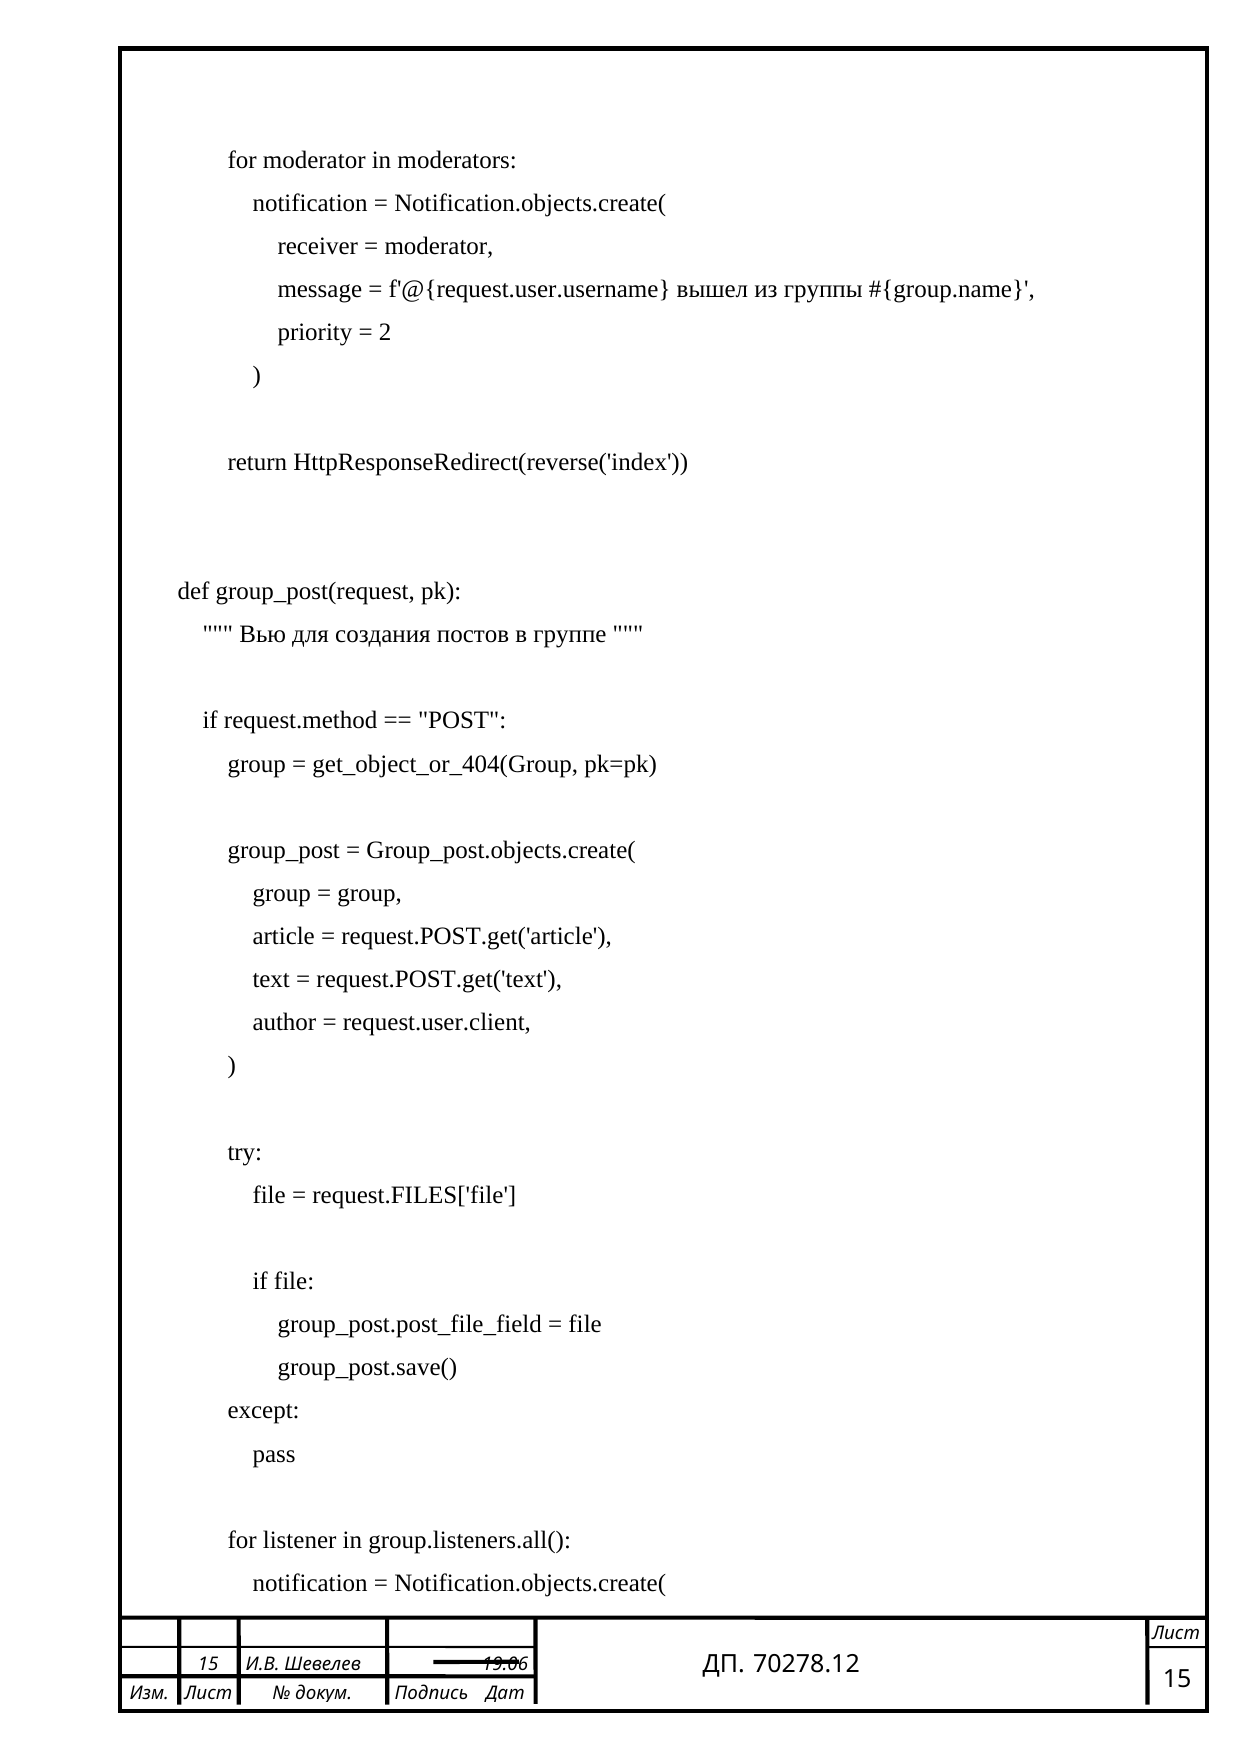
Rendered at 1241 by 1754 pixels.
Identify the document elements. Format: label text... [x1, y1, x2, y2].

text message = f'@{request.user.username} вышел из группы #{group.name}', [177, 274, 1181, 303]
text group_post = Group_post.objects.create( [177, 835, 1181, 864]
text except: [177, 1396, 1181, 1424]
text article = request.POST.get('article'), [177, 921, 1181, 950]
text if request.method == "POST": [177, 706, 1181, 734]
text group = group, [177, 878, 1181, 907]
text file = request.FILES['file'] [177, 1180, 1181, 1209]
text group = get_object_or_404(Group, pk=pk) [177, 749, 1181, 777]
text receiver = moderator, [177, 231, 1181, 260]
text group_post.save() [177, 1352, 1181, 1381]
text group_post.post_file_field = file [177, 1309, 1181, 1338]
text for listener in group.listeners.all(): [177, 1525, 1181, 1554]
text ) [177, 361, 1181, 389]
text ) [177, 1051, 1181, 1079]
text author = request.user.client, [177, 1007, 1181, 1036]
text priority = 2 [177, 317, 1181, 346]
text notification = Notification.objects.create( [177, 188, 1181, 217]
text def group_post(request, pk): [177, 576, 1181, 605]
text """ Вью для создания постов в группе """ [177, 619, 1181, 648]
text text = request.POST.get('text'), [177, 964, 1181, 993]
text for moderator in moderators: [177, 145, 1181, 174]
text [177, 1568, 1181, 1597]
text pass [177, 1439, 1181, 1467]
text return HttpResponseRedirect(reverse('index')) [177, 447, 1181, 476]
text if file: [177, 1266, 1181, 1295]
text try: [177, 1137, 1181, 1166]
